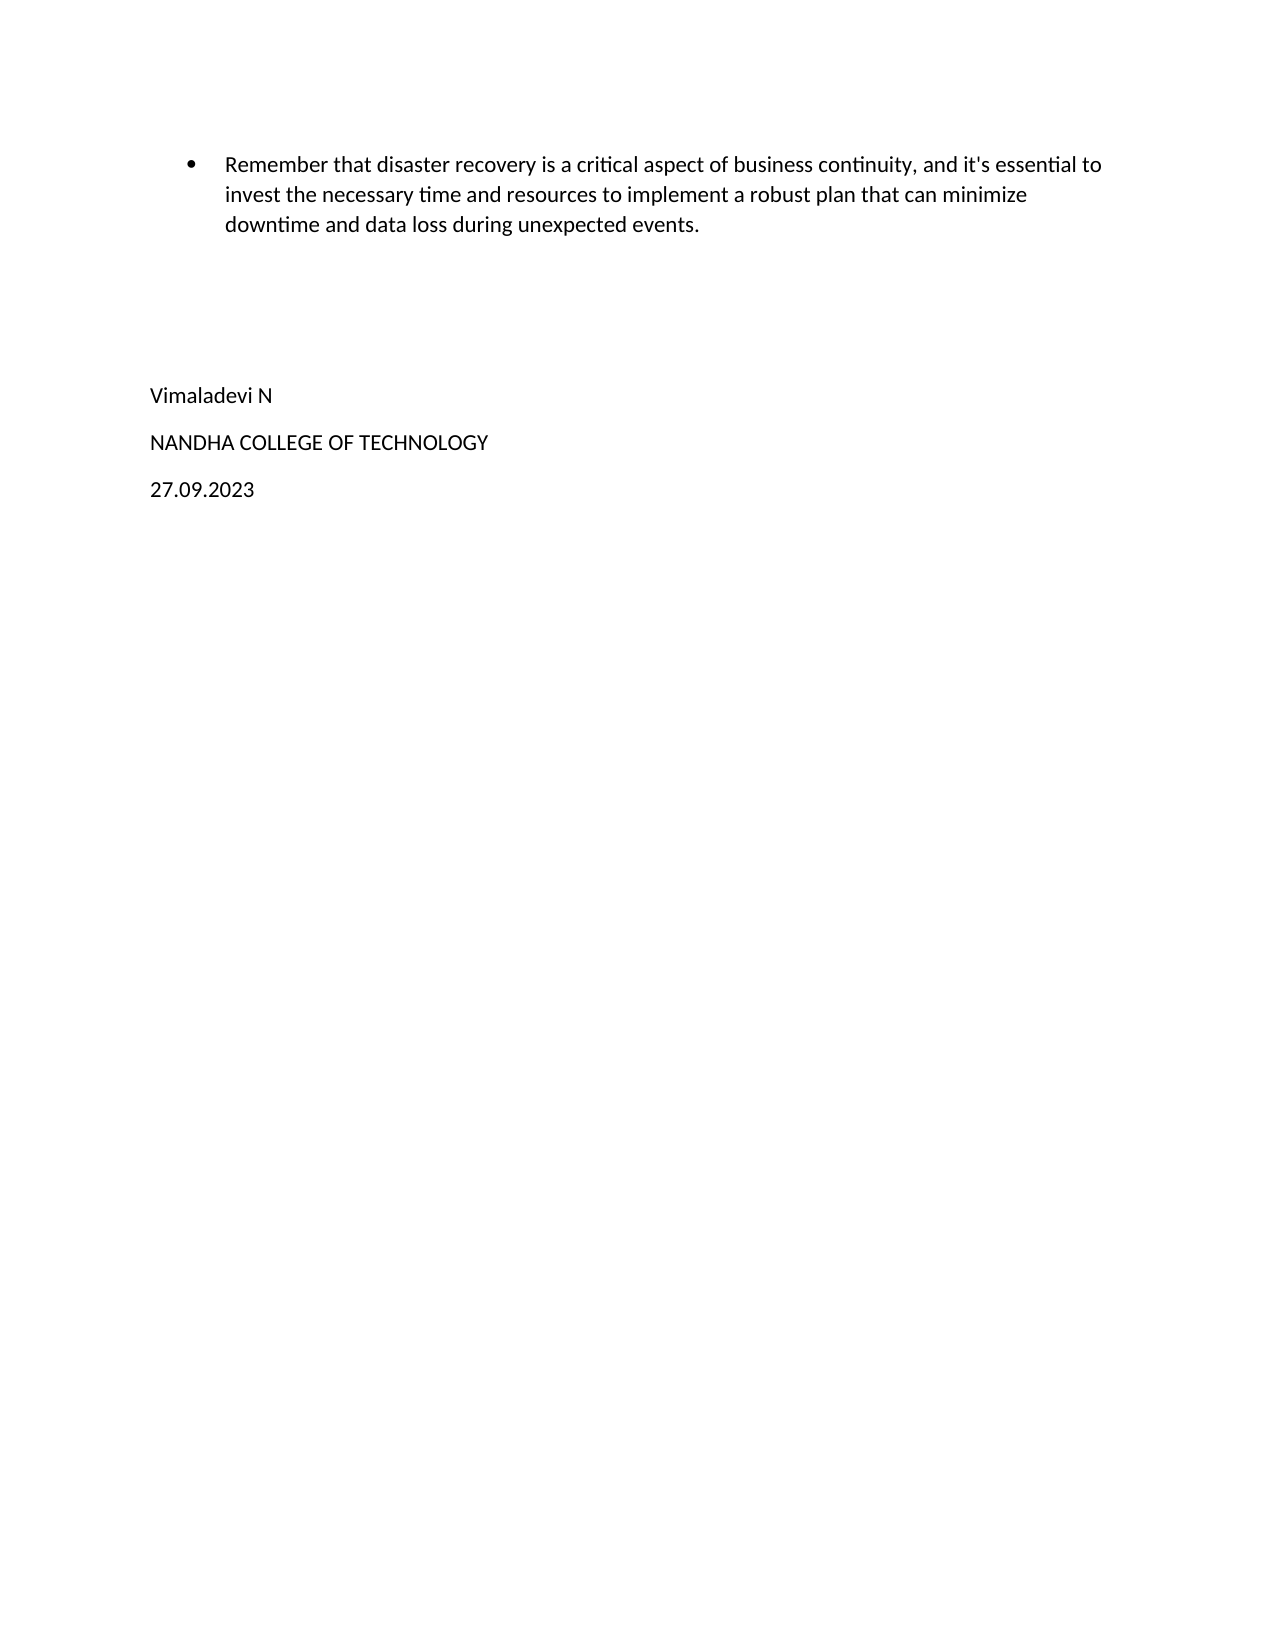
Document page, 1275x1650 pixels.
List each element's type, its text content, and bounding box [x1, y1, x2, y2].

text Vimaladevi N [150, 381, 1125, 409]
text NANDHA COLLEGE OF TECHNOLOGY [150, 428, 1125, 456]
list Remember that disaster recovery is a critical aspect of business continuity, and it's essential to invest the necessary time and resources to implement a robust plan that can minimize downtime and data loss during unexpected events. [187, 150, 1125, 238]
text 27.09.2023 [150, 475, 1125, 503]
